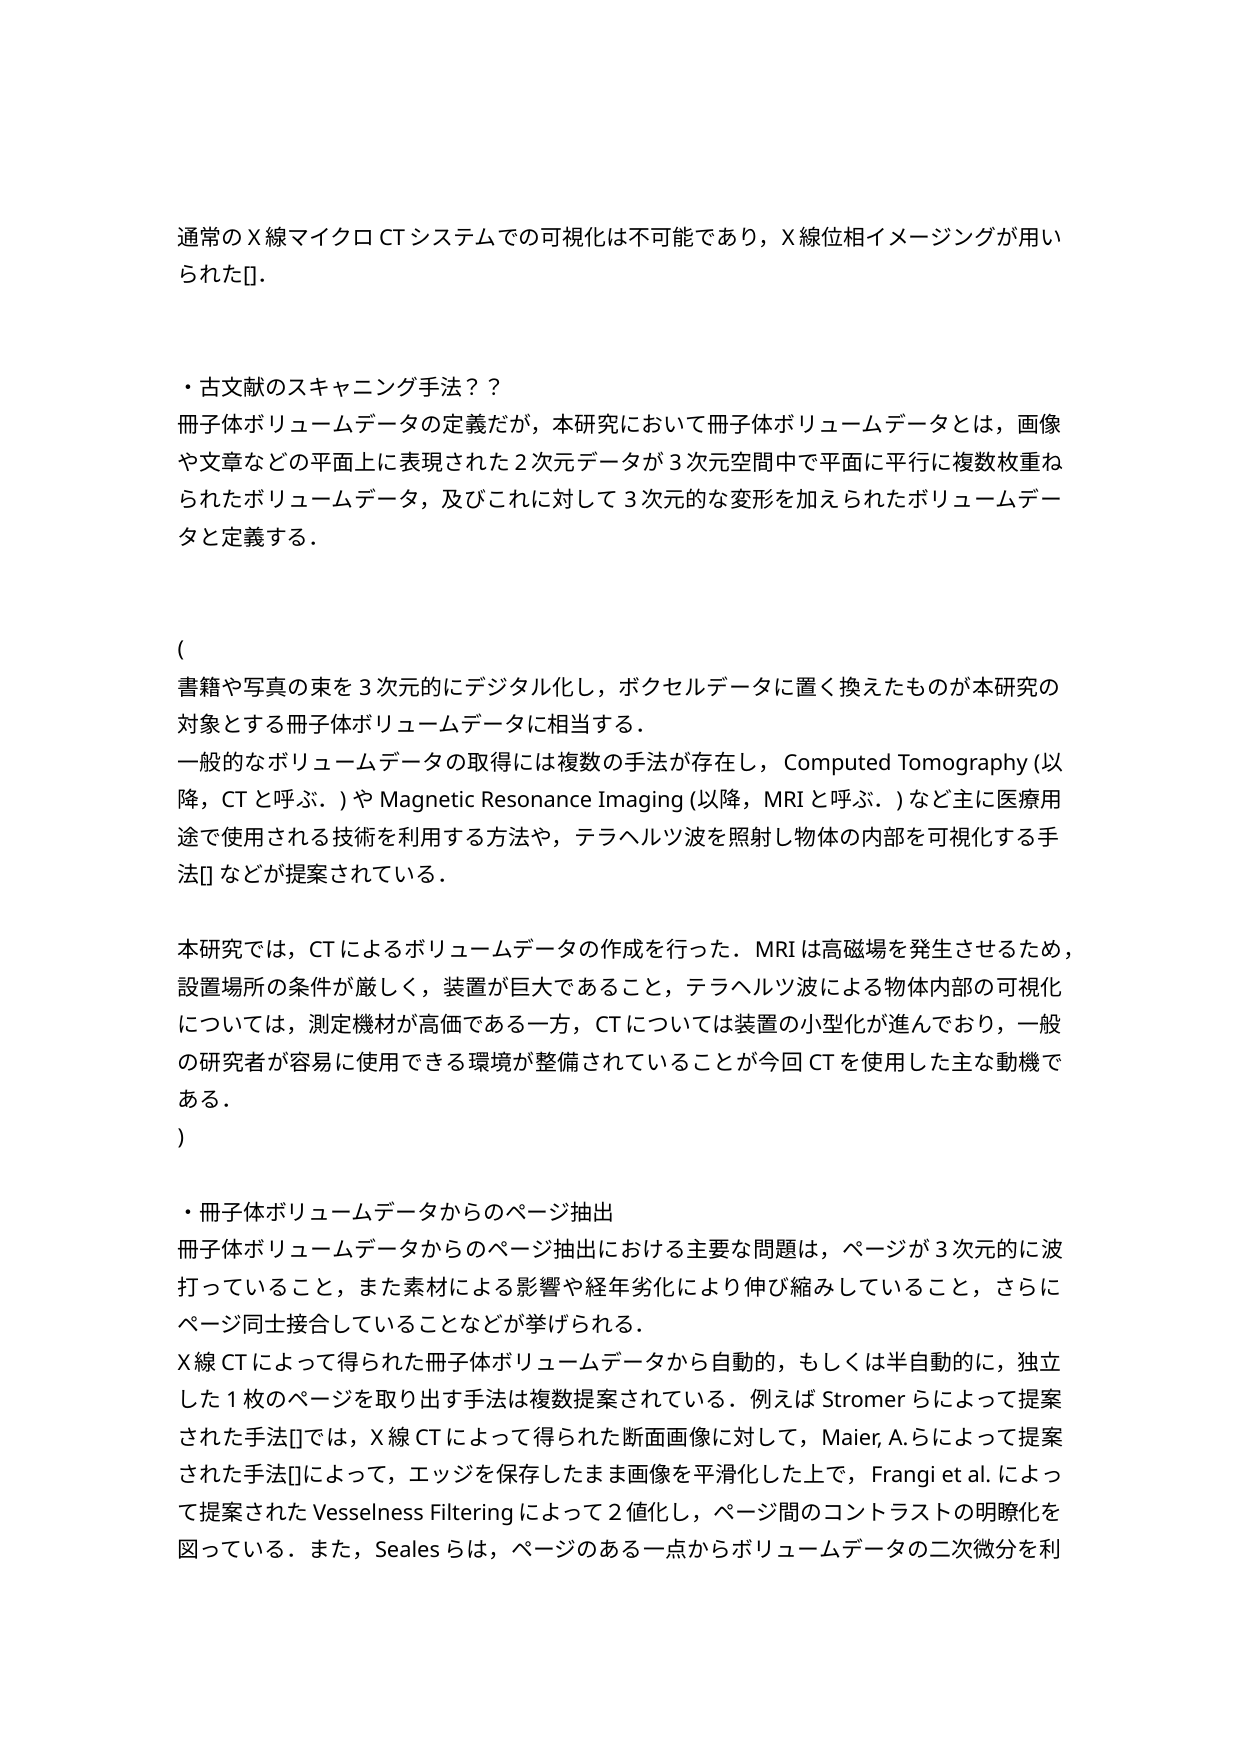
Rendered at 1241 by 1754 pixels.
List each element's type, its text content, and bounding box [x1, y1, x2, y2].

text 冊子体ボリュームデータからのページ抽出における主要な問題は，ページが3次元的に波打っていること，また素材による影響や経年劣化により伸び縮みしていること，さらにページ同士接合していることなどが挙げられる． [177, 1229, 1063, 1342]
text ・古文献のスキャニング手法？？ [177, 367, 1063, 404]
text ・冊子体ボリュームデータからのページ抽出 [177, 1192, 1063, 1229]
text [177, 1342, 1063, 1567]
text ( [177, 629, 1063, 667]
text 一般的なボリュームデータの取得には複数の手法が存在し，Computed Tomography (以降，CTと呼ぶ．) や Magnetic Resonance Imaging (以降，MRIと呼ぶ．) など主に医療用途で使用される技術を利用する方法や，テラヘルツ波を照射し物体の内部を可視化する手法[] などが提案されている． [177, 742, 1063, 892]
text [177, 217, 1063, 292]
text 冊子体ボリュームデータの定義だが，本研究において冊子体ボリュームデータとは，画像や文章などの平面上に表現された2次元データが3次元空間中で平面に平行に複数枚重ねられたボリュームデータ，及びこれに対して3次元的な変形を加えられたボリュームデータと定義する． [177, 404, 1063, 554]
text ) [177, 1117, 1063, 1154]
text 本研究では，CTによるボリュームデータの作成を行った．MRIは高磁場を発生させるため，設置場所の条件が厳しく，装置が巨大であること，テラヘルツ波による物体内部の可視化については，測定機材が高価である一方，CTについては装置の小型化が進んでおり，一般の研究者が容易に使用できる環境が整備されていることが今回CTを使用した主な動機である． [177, 929, 1063, 1117]
text 書籍や写真の束を3次元的にデジタル化し，ボクセルデータに置く換えたものが本研究の対象とする冊子体ボリュームデータに相当する． [177, 667, 1063, 742]
